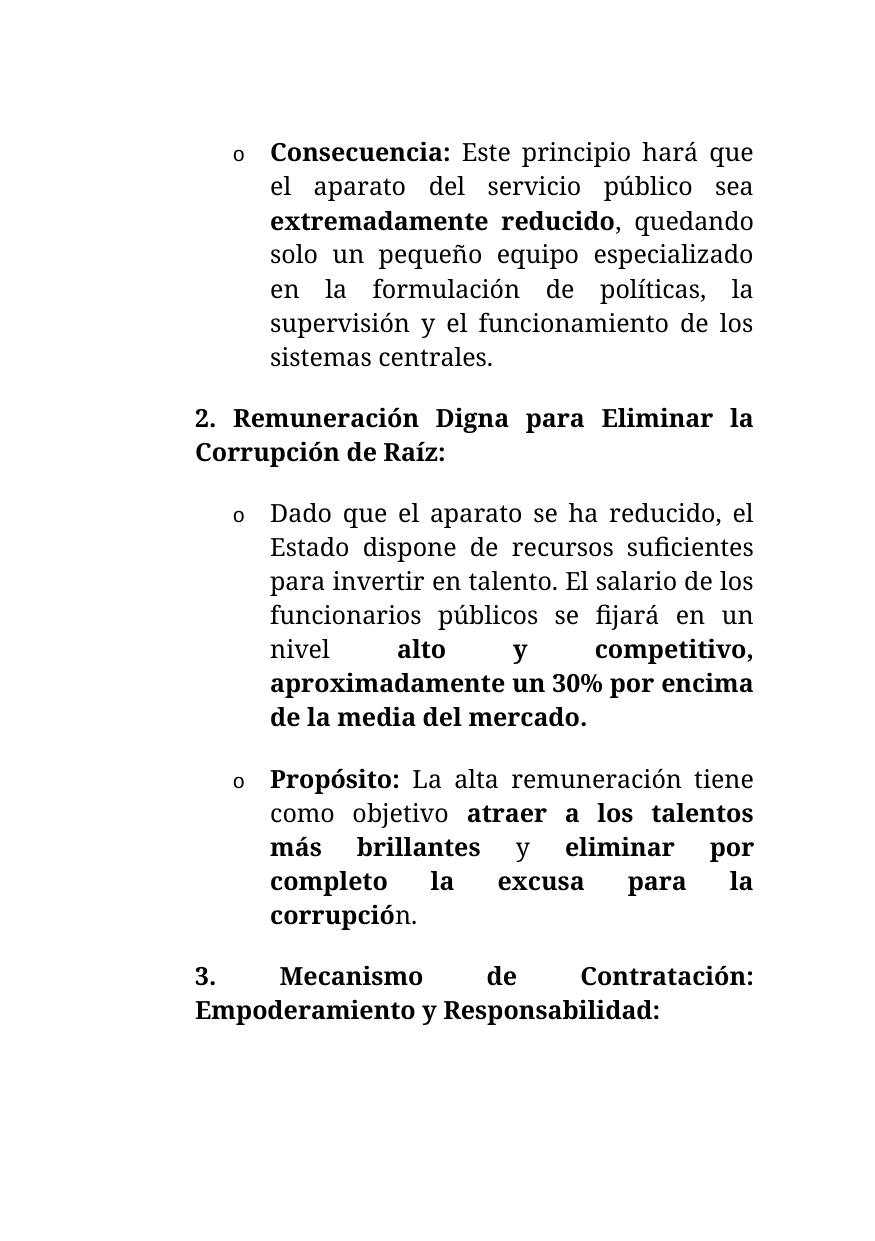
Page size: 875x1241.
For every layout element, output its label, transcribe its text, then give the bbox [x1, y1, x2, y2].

list Propósito: La alta remuneración tiene como objetivo atraer a los talentos más brillantes y eliminar por completo la excusa para la corrupción. [232, 761, 754, 932]
list Dado que el aparato se ha reducido, el Estado dispone de recursos suficientes para invertir en talento. El salario de los funcionarios públicos se fijará en un nivel alto y competitivo, aproximadamente un 30% por encima de la media del mercado. [232, 496, 754, 734]
text 3. Mecanismo de Contratación: Empoderamiento y Responsabilidad: [195, 959, 754, 1027]
text 2. Remuneración Digna para Eliminar la Corrupción de Raíz: [195, 401, 754, 469]
list Consecuencia: Este principio hará que el aparato del servicio público sea extremadamente reducido, quedando solo un pequeño equipo especializado en la formulación de políticas, la supervisión y el funcionamiento de los sistemas centrales. [232, 135, 754, 373]
